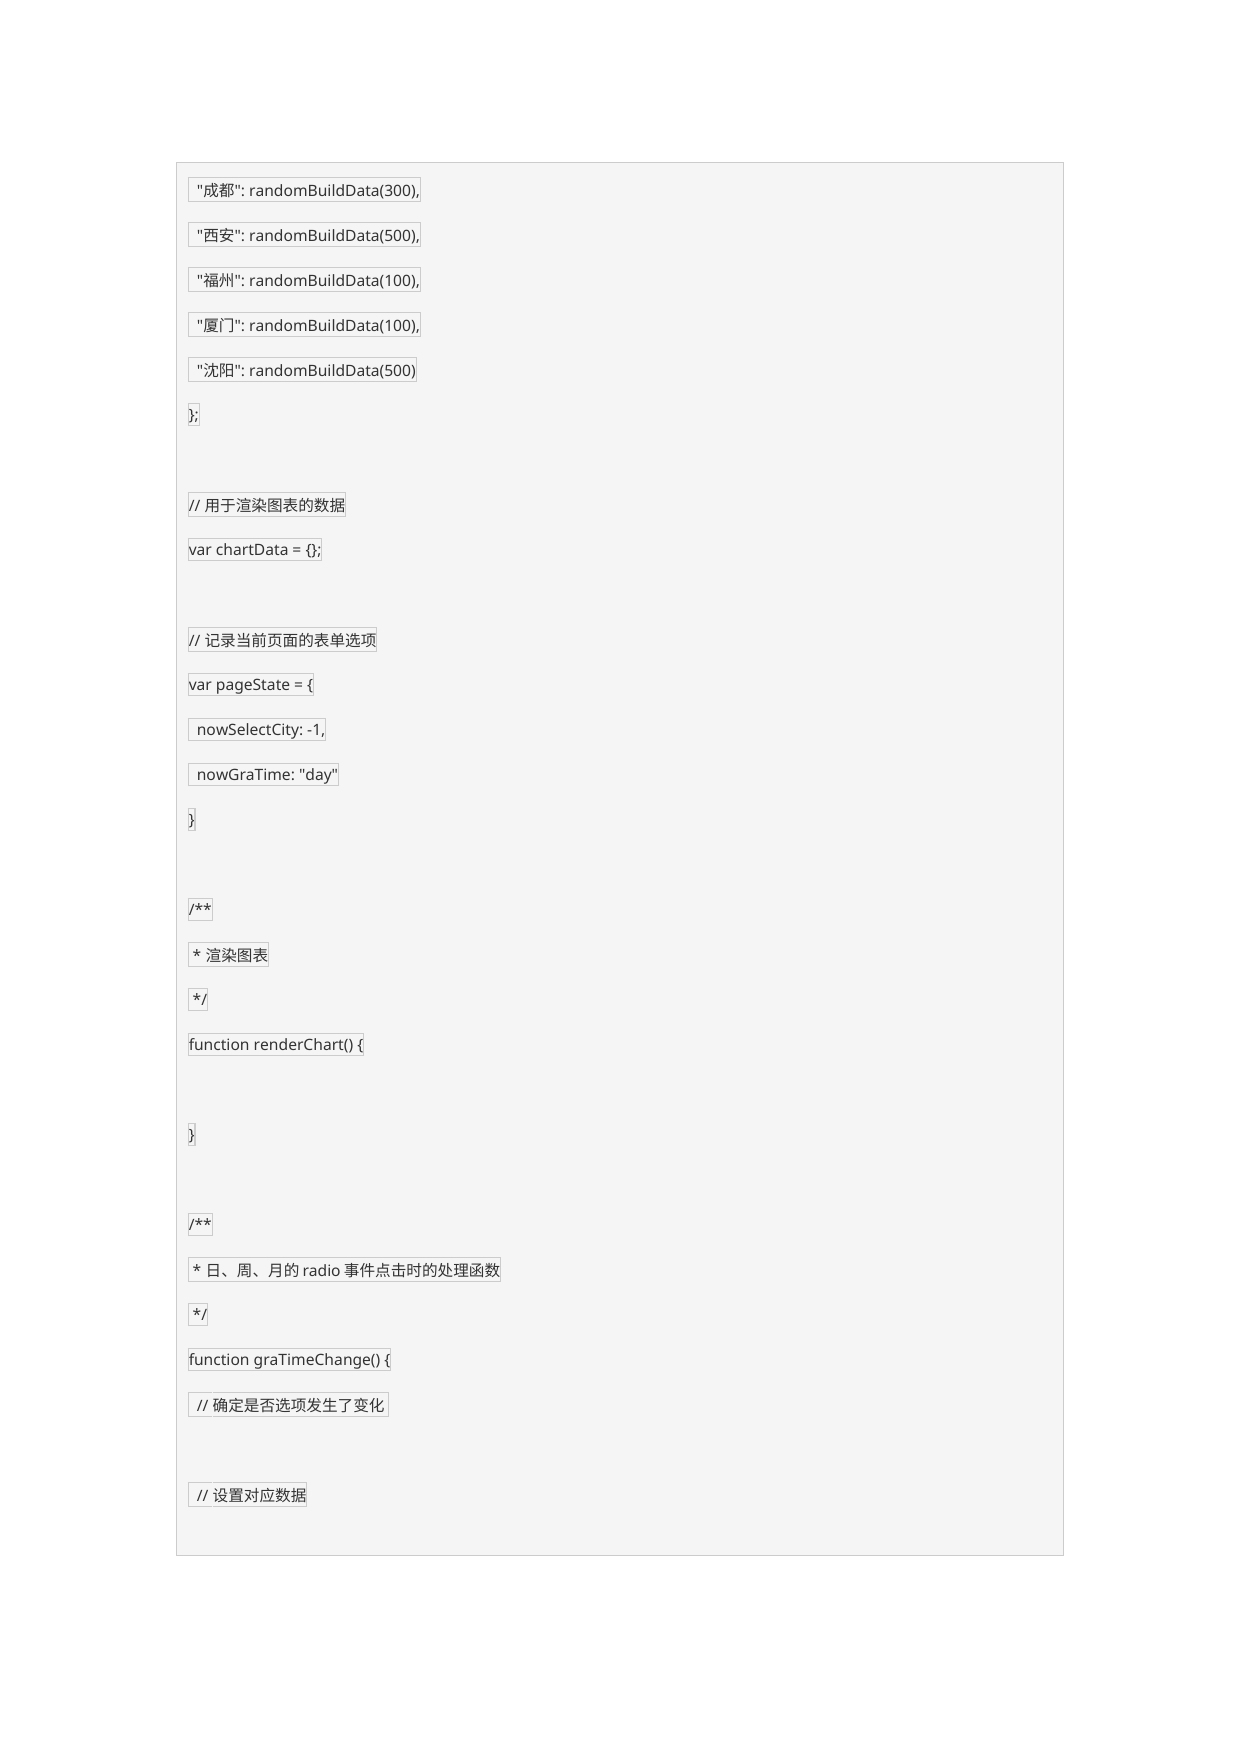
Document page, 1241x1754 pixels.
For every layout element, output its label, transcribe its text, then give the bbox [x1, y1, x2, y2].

text function renderChart() { [177, 1017, 1063, 1061]
text // 确定是否选项发生了变化 [177, 1377, 1063, 1421]
text // 设置对应数据 [177, 1467, 1063, 1511]
text "厦门": randomBuildData(100), [177, 297, 1063, 341]
text * 日、周、月的radio事件点击时的处理函数 [177, 1242, 1063, 1286]
text /** [177, 882, 1063, 926]
text "西安": randomBuildData(500), [177, 207, 1063, 251]
text /** [177, 1197, 1063, 1241]
text }; [177, 387, 1063, 431]
text // 用于渲染图表的数据 [177, 477, 1063, 521]
text function graTimeChange() { [177, 1332, 1063, 1376]
text var chartData = {}; [177, 522, 1063, 566]
text */ [177, 972, 1063, 1016]
text } [177, 1107, 1063, 1151]
text nowGraTime: "day" [177, 747, 1063, 791]
text "福州": randomBuildData(100), [177, 252, 1063, 296]
text "成都": randomBuildData(300), [177, 163, 1063, 206]
text var pageState = { [177, 657, 1063, 701]
text nowSelectCity: -1, [177, 702, 1063, 746]
text } [177, 792, 1063, 836]
text */ [177, 1287, 1063, 1331]
text * 渲染图表 [177, 927, 1063, 971]
text // 记录当前页面的表单选项 [177, 612, 1063, 656]
text "沈阳": randomBuildData(500) [177, 342, 1063, 386]
